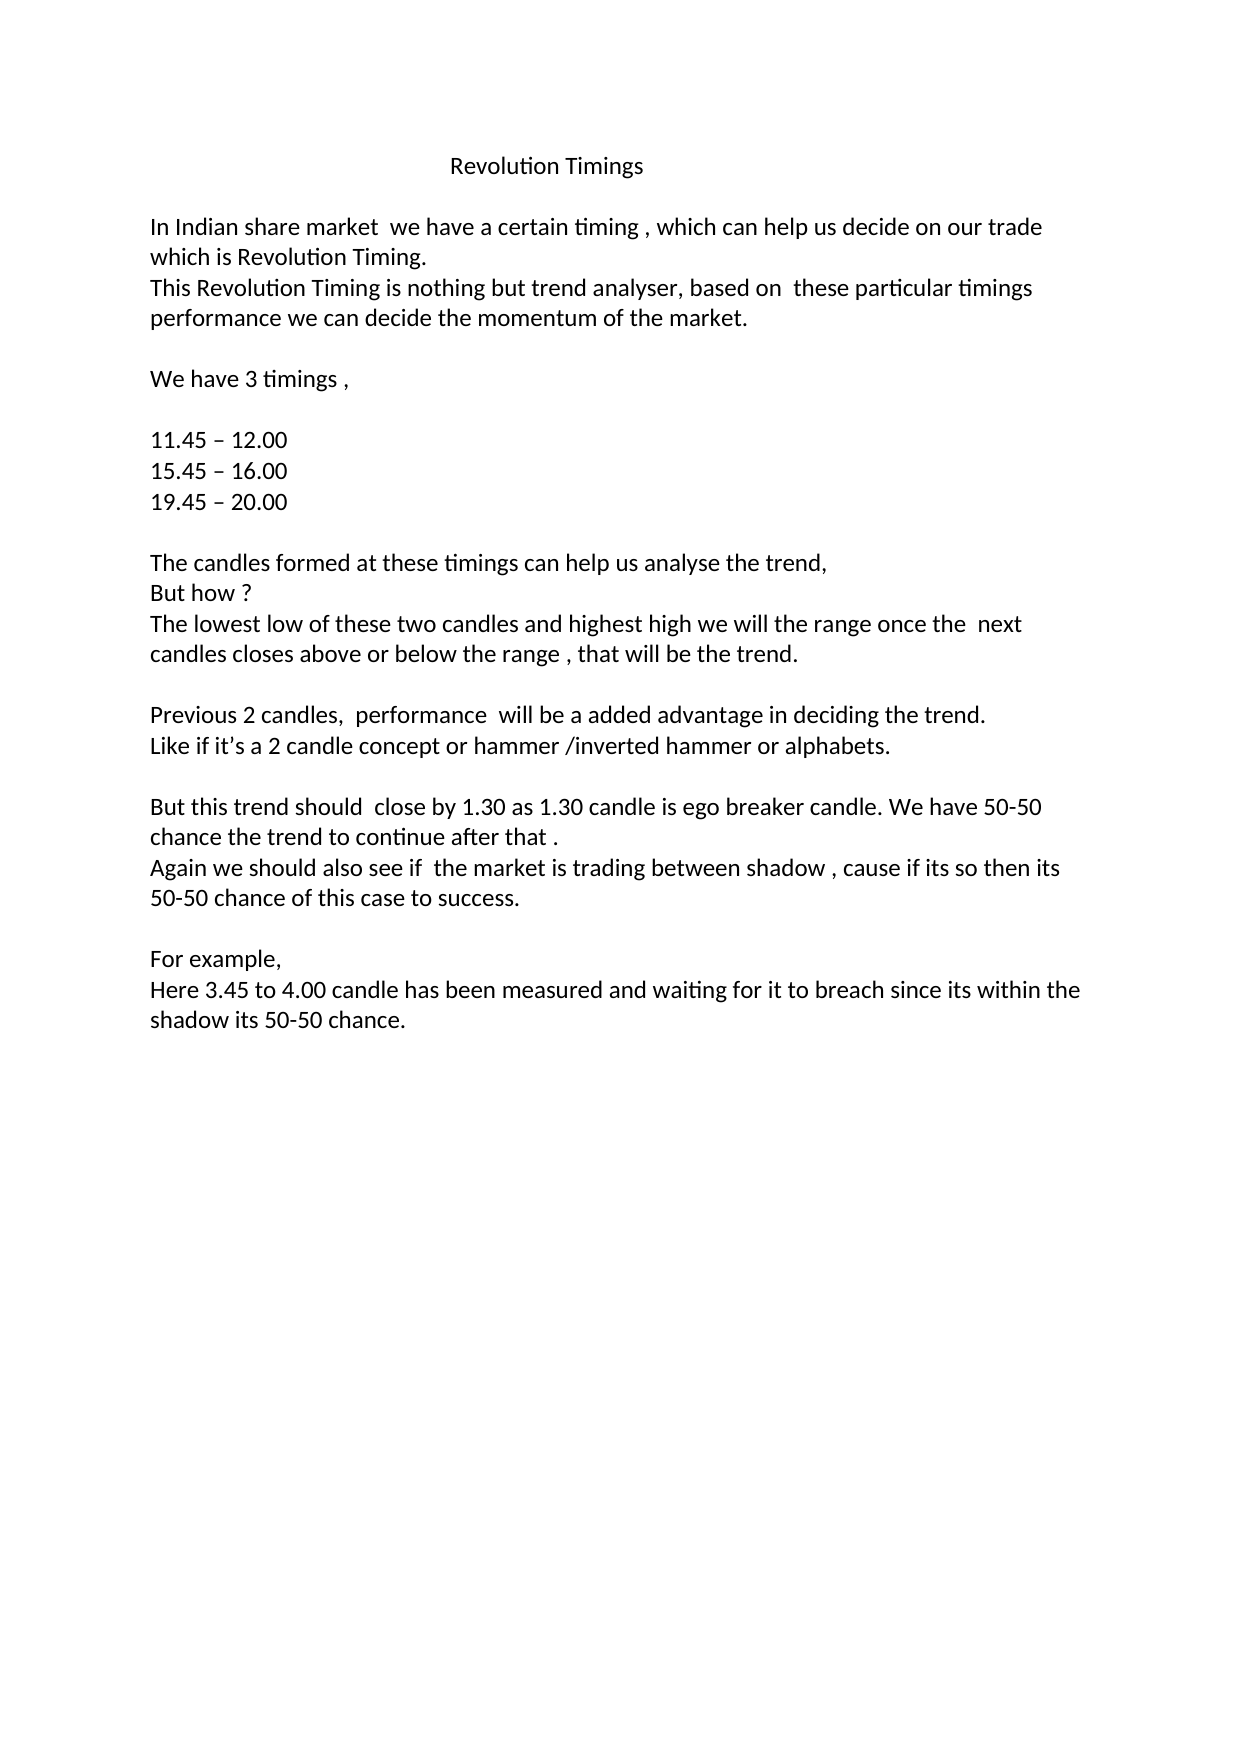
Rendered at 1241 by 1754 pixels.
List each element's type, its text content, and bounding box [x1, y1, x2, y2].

text 19.45 – 20.00 [150, 486, 1090, 516]
text In Indian share market we have a certain timing , which can help us decide on our trade which is Revolution Timing. [150, 211, 1090, 272]
text Revolution Timings [375, 150, 1090, 181]
text 15.45 – 16.00 [150, 455, 1090, 486]
text Like if it’s a 2 candle concept or hammer /inverted hammer or alphabets. [150, 730, 1090, 760]
text For example, [150, 943, 1090, 974]
text 11.45 – 12.00 [150, 425, 1090, 455]
text This Revolution Timing is nothing but trend analyser, based on these particular timings performance we can decide the momentum of the market. [150, 272, 1090, 333]
text We have 3 timings , [150, 364, 1090, 394]
text But how ? [150, 577, 1090, 608]
text The candles formed at these timings can help us analyse the trend, [150, 547, 1090, 577]
text Previous 2 candles, performance will be a added advantage in deciding the trend. [150, 699, 1090, 730]
text The lowest low of these two candles and highest high we will the range once the next candles closes above or below the range , that will be the trend. [150, 608, 1090, 669]
text Here 3.45 to 4.00 candle has been measured and waiting for it to breach since its within the shadow its 50-50 chance. [150, 974, 1090, 1035]
text Again we should also see if the market is trading between shadow , cause if its so then its 50-50 chance of this case to success. [150, 852, 1090, 913]
text But this trend should close by 1.30 as 1.30 candle is ego breaker candle. We have 50-50 chance the trend to continue after that . [150, 791, 1090, 852]
